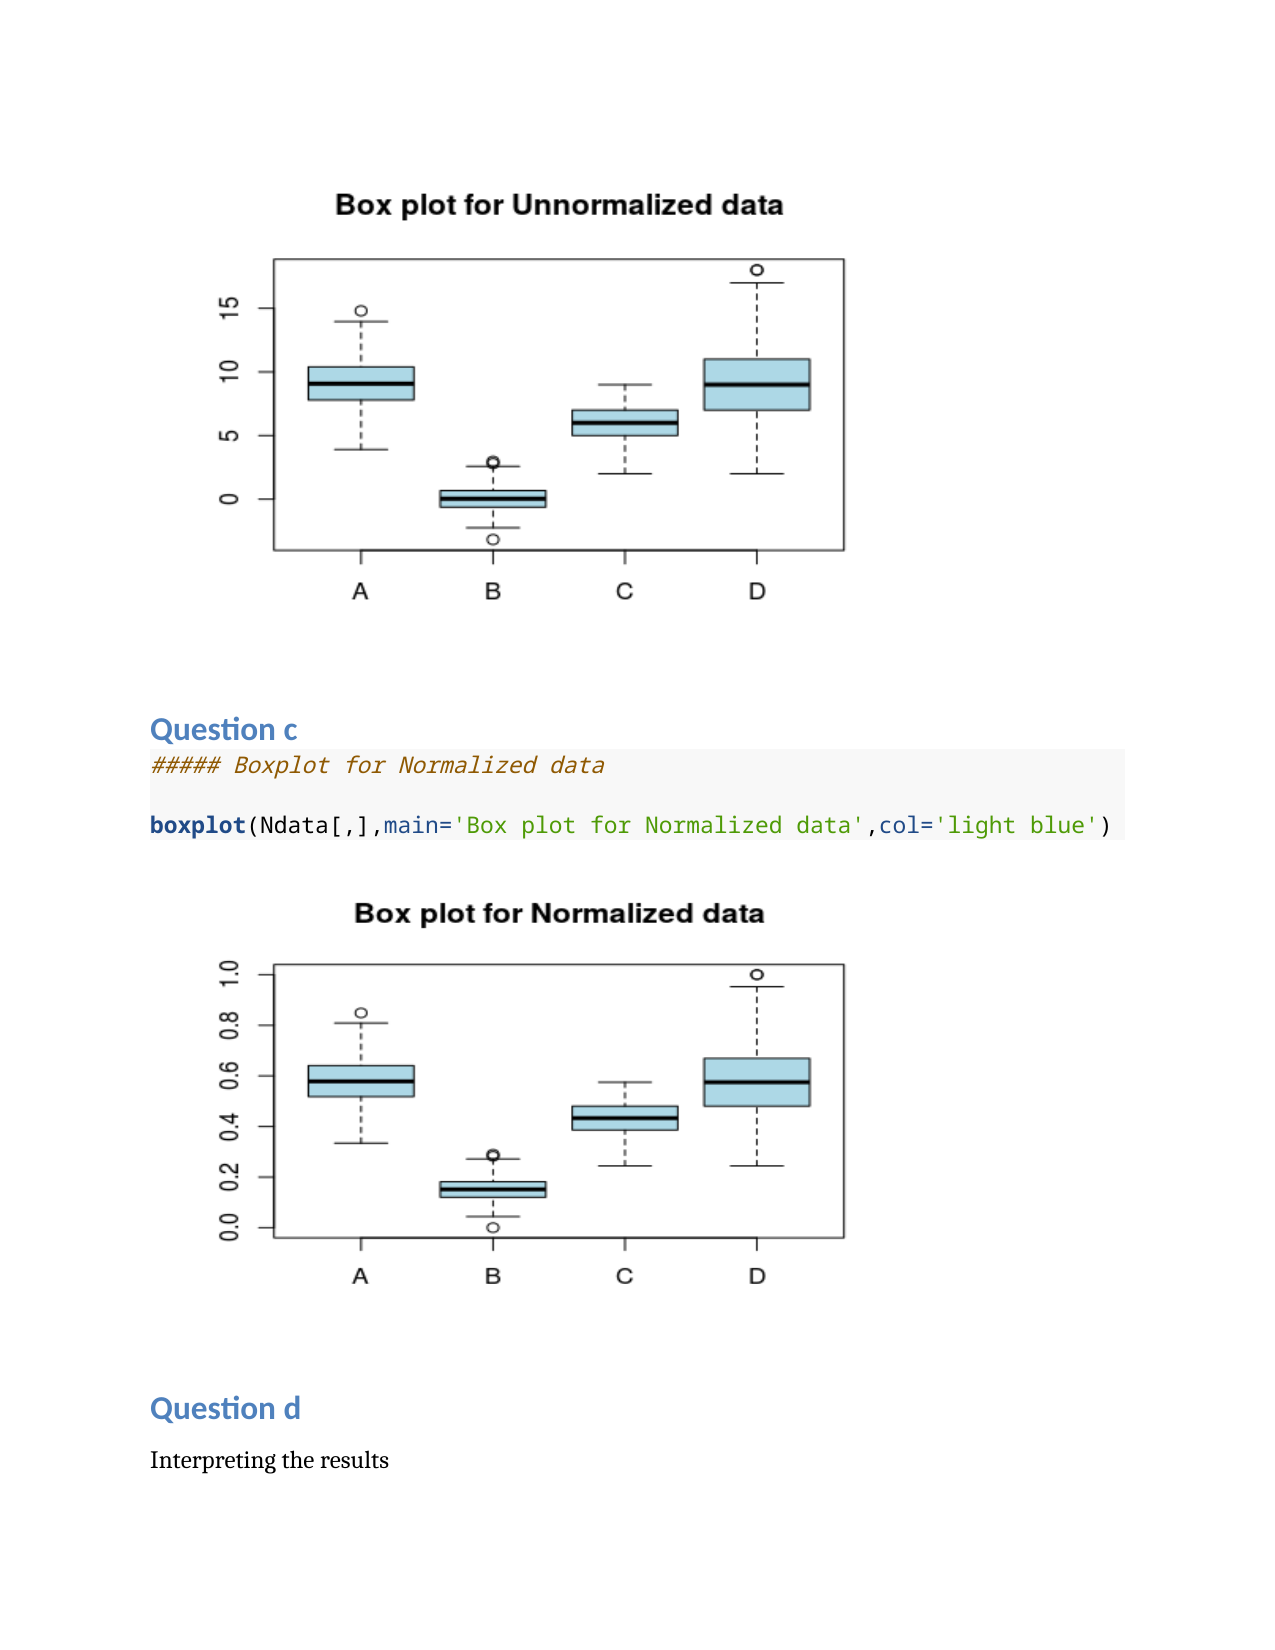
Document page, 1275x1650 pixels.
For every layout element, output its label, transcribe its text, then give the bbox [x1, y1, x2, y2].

text Interpreting the results [150, 1446, 1125, 1475]
subtitle Question d [150, 1387, 1125, 1428]
text ##### Boxplot for Normalized data boxplot(Ndata[,],main='Box plot for Normalized data',col='light blue') [150, 749, 1125, 840]
picture [150, 150, 908, 688]
picture [150, 861, 908, 1367]
subtitle Question c [150, 708, 1125, 749]
